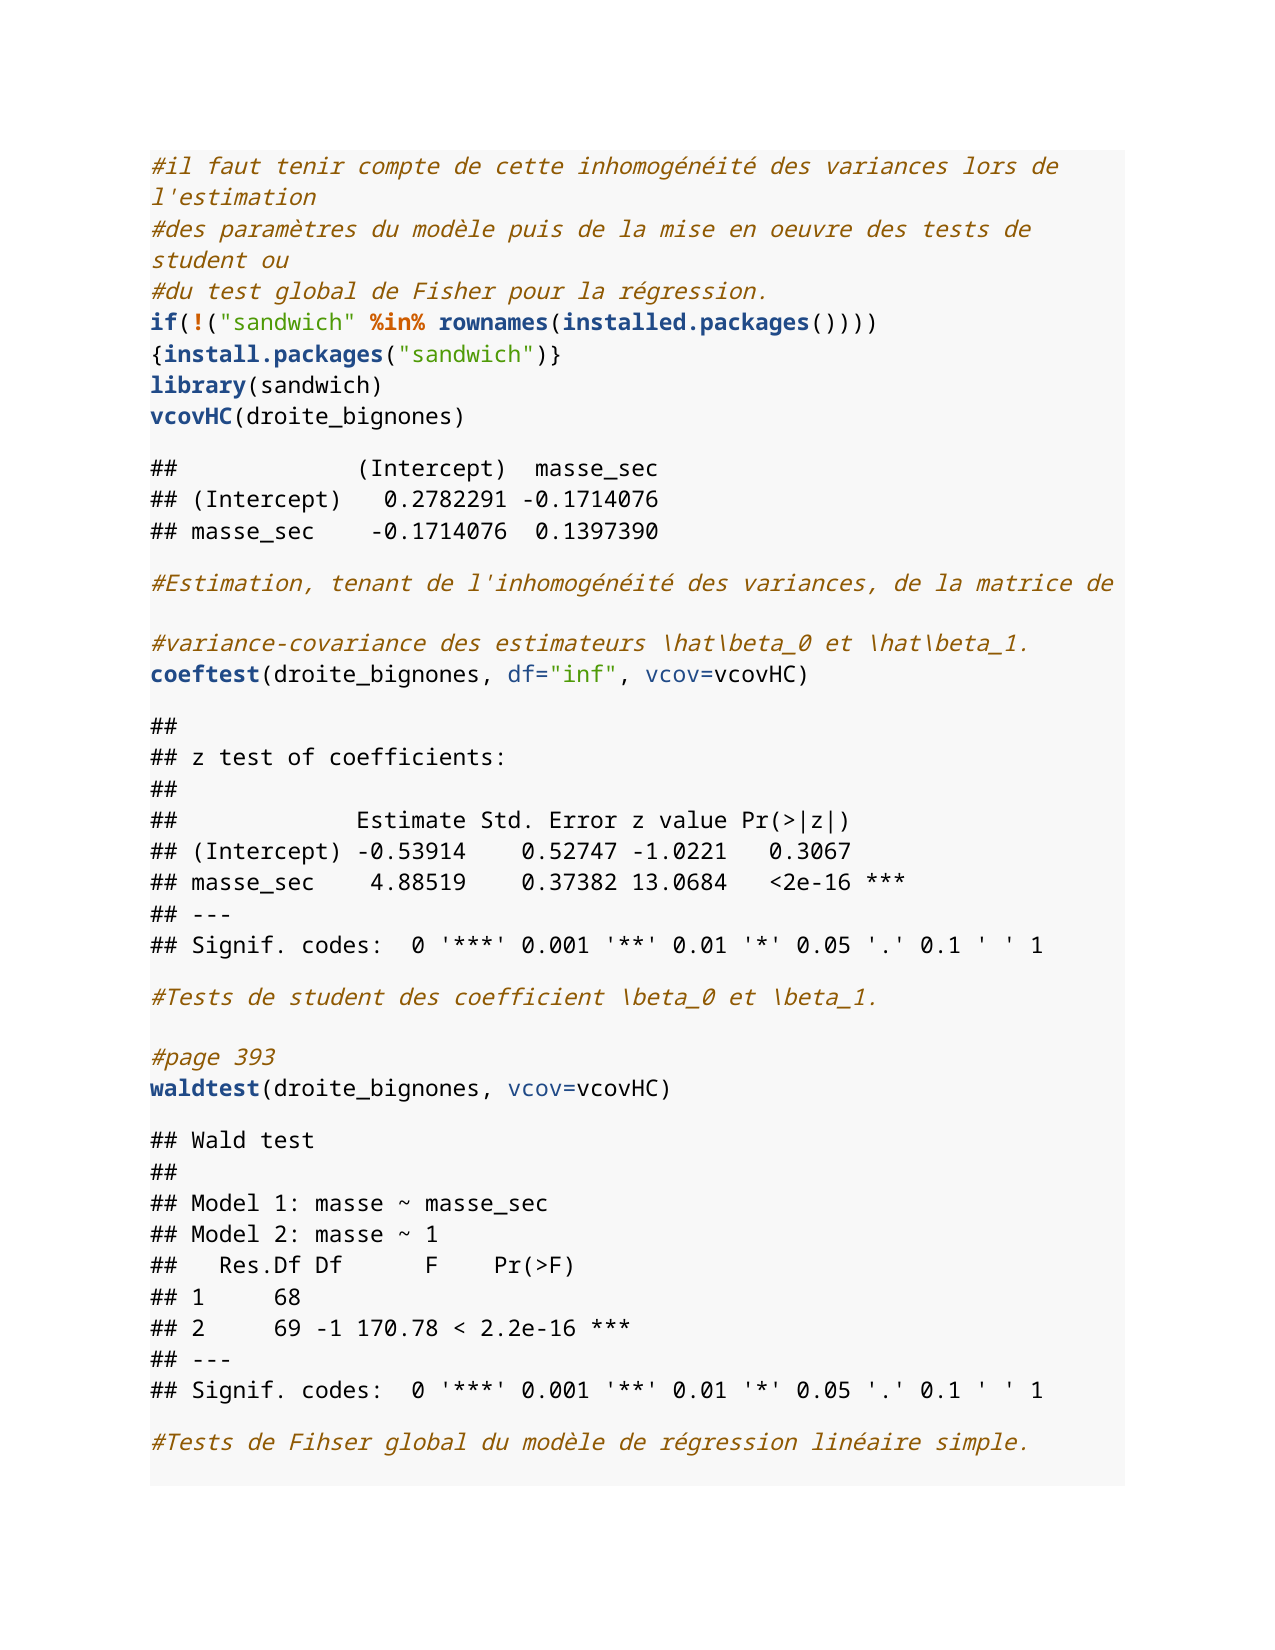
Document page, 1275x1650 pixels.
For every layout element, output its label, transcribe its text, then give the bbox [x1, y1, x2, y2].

text #Estimation, tenant de l'inhomogénéité des variances, de la matrice de #variance-covariance des estimateurs \hat\beta_0 et \hat\beta_1. coeftest(droite_bignones, df="inf", vcov=vcovHC) [150, 567, 1125, 689]
text ## (Intercept) masse_sec ## (Intercept) 0.2782291 -0.1714076 ## masse_sec -0.1714076 0.1397390 [150, 452, 1125, 546]
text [150, 150, 1125, 431]
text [150, 1426, 1125, 1486]
text #Tests de student des coefficient \beta_0 et \beta_1. #page 393 waldtest(droite_bignones, vcov=vcovHC) [150, 981, 1125, 1103]
text ## ## z test of coefficients: ## ## Estimate Std. Error z value Pr(>|z|) ## (Intercept) -0.53914 0.52747 -1.0221 0.3067 ## masse_sec 4.88519 0.37382 13.0684 <2e-16 *** ## --- ## Signif. codes: 0 '***' 0.001 '**' 0.01 '*' 0.05 '.' 0.1 ' ' 1 [150, 710, 1125, 960]
text ## Wald test ## ## Model 1: masse ~ masse_sec ## Model 2: masse ~ 1 ## Res.Df Df F Pr(>F) ## 1 68 ## 2 69 -1 170.78 < 2.2e-16 *** ## --- ## Signif. codes: 0 '***' 0.001 '**' 0.01 '*' 0.05 '.' 0.1 ' ' 1 [150, 1124, 1125, 1405]
